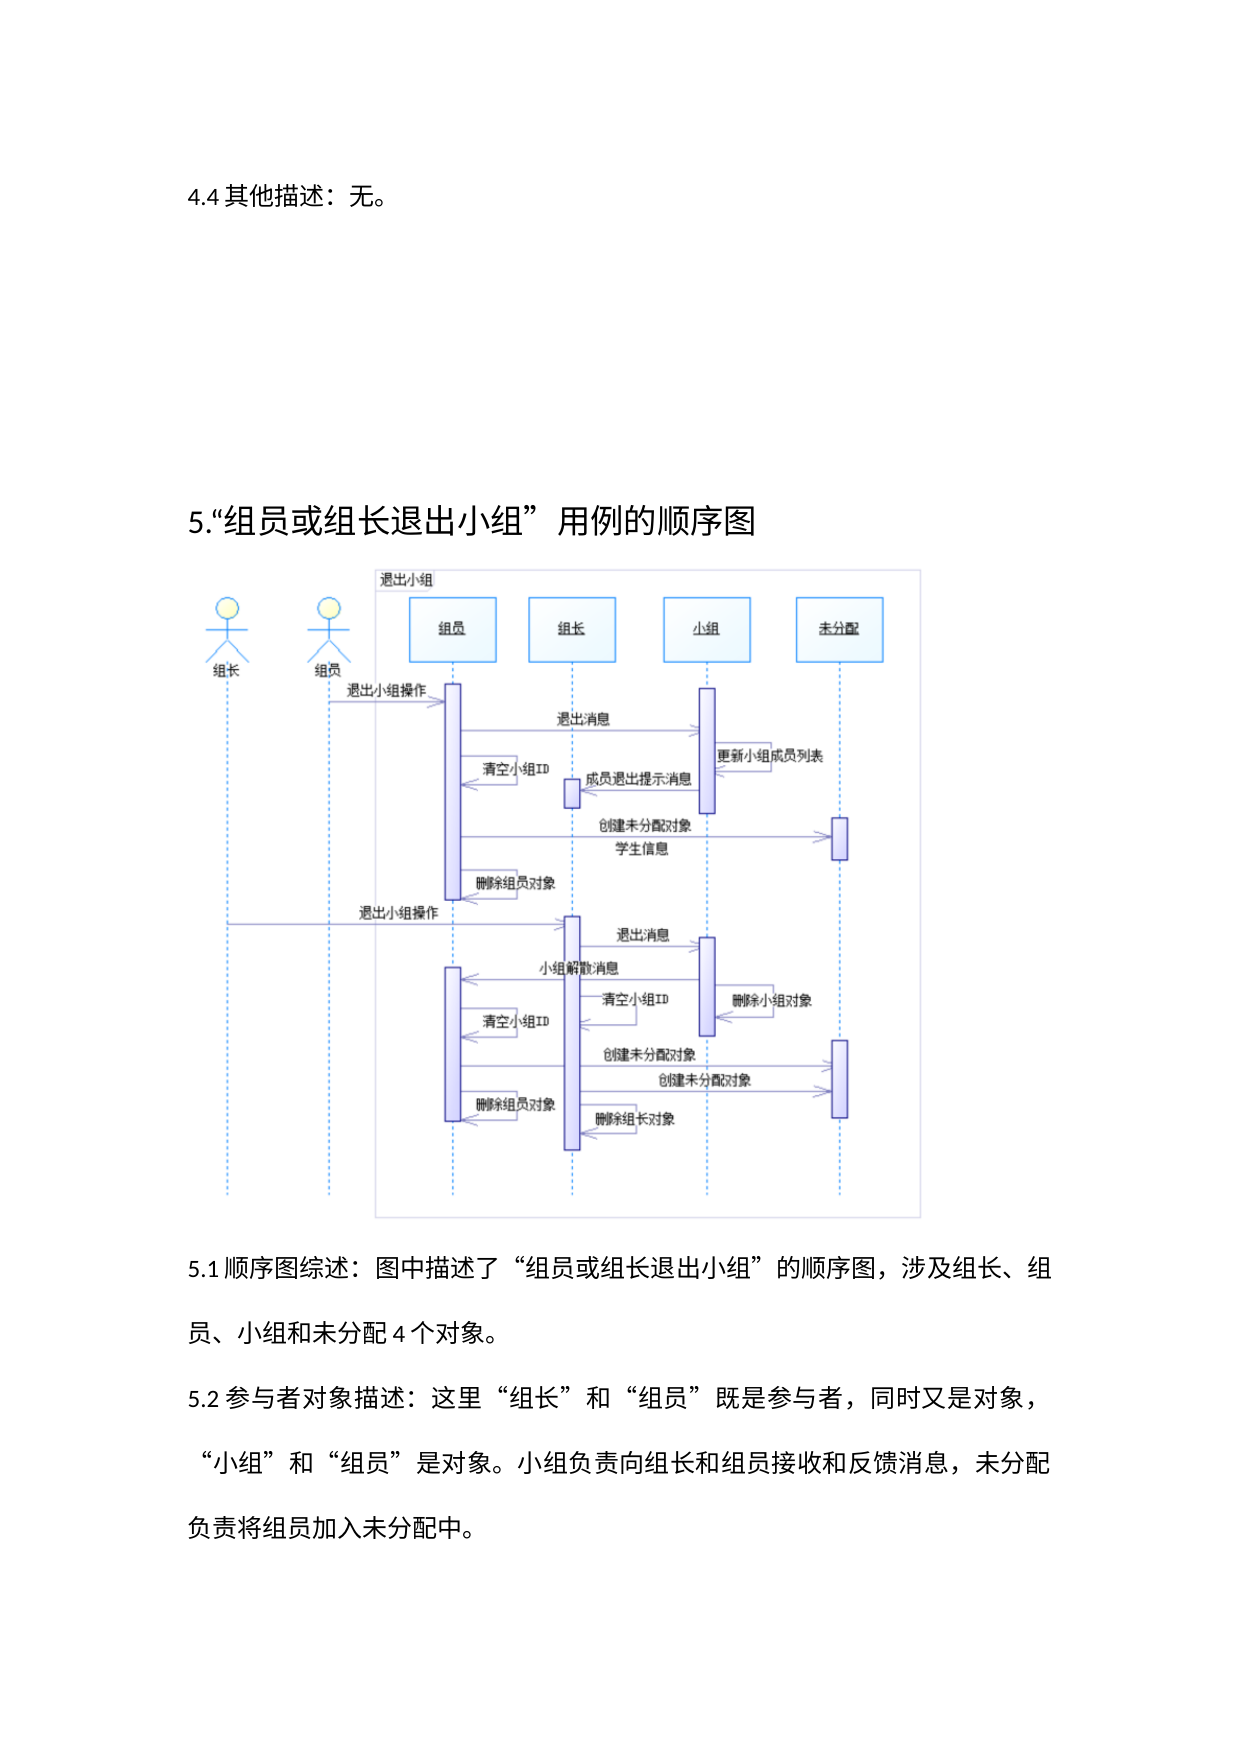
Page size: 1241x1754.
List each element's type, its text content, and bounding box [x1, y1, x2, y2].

text 5.1顺序图综述：图中描述了“组员或组长退出小组”的顺序图，涉及组长、组员、小组和未分配4个对象。 [187, 1234, 1053, 1364]
text 5.2参与者对象描述：这里“组长”和“组员”既是参与者，同时又是对象，“小组”和“组员”是对象。小组负责向组长和组员接收和反馈消息，未分配负责将组员加入未分配中。 [187, 1364, 1053, 1559]
picture [187, 552, 938, 1235]
text 4.4其他描述：无。 [187, 162, 1053, 227]
text 5.“组员或组长退出小组”用例的顺序图 [187, 487, 1053, 552]
